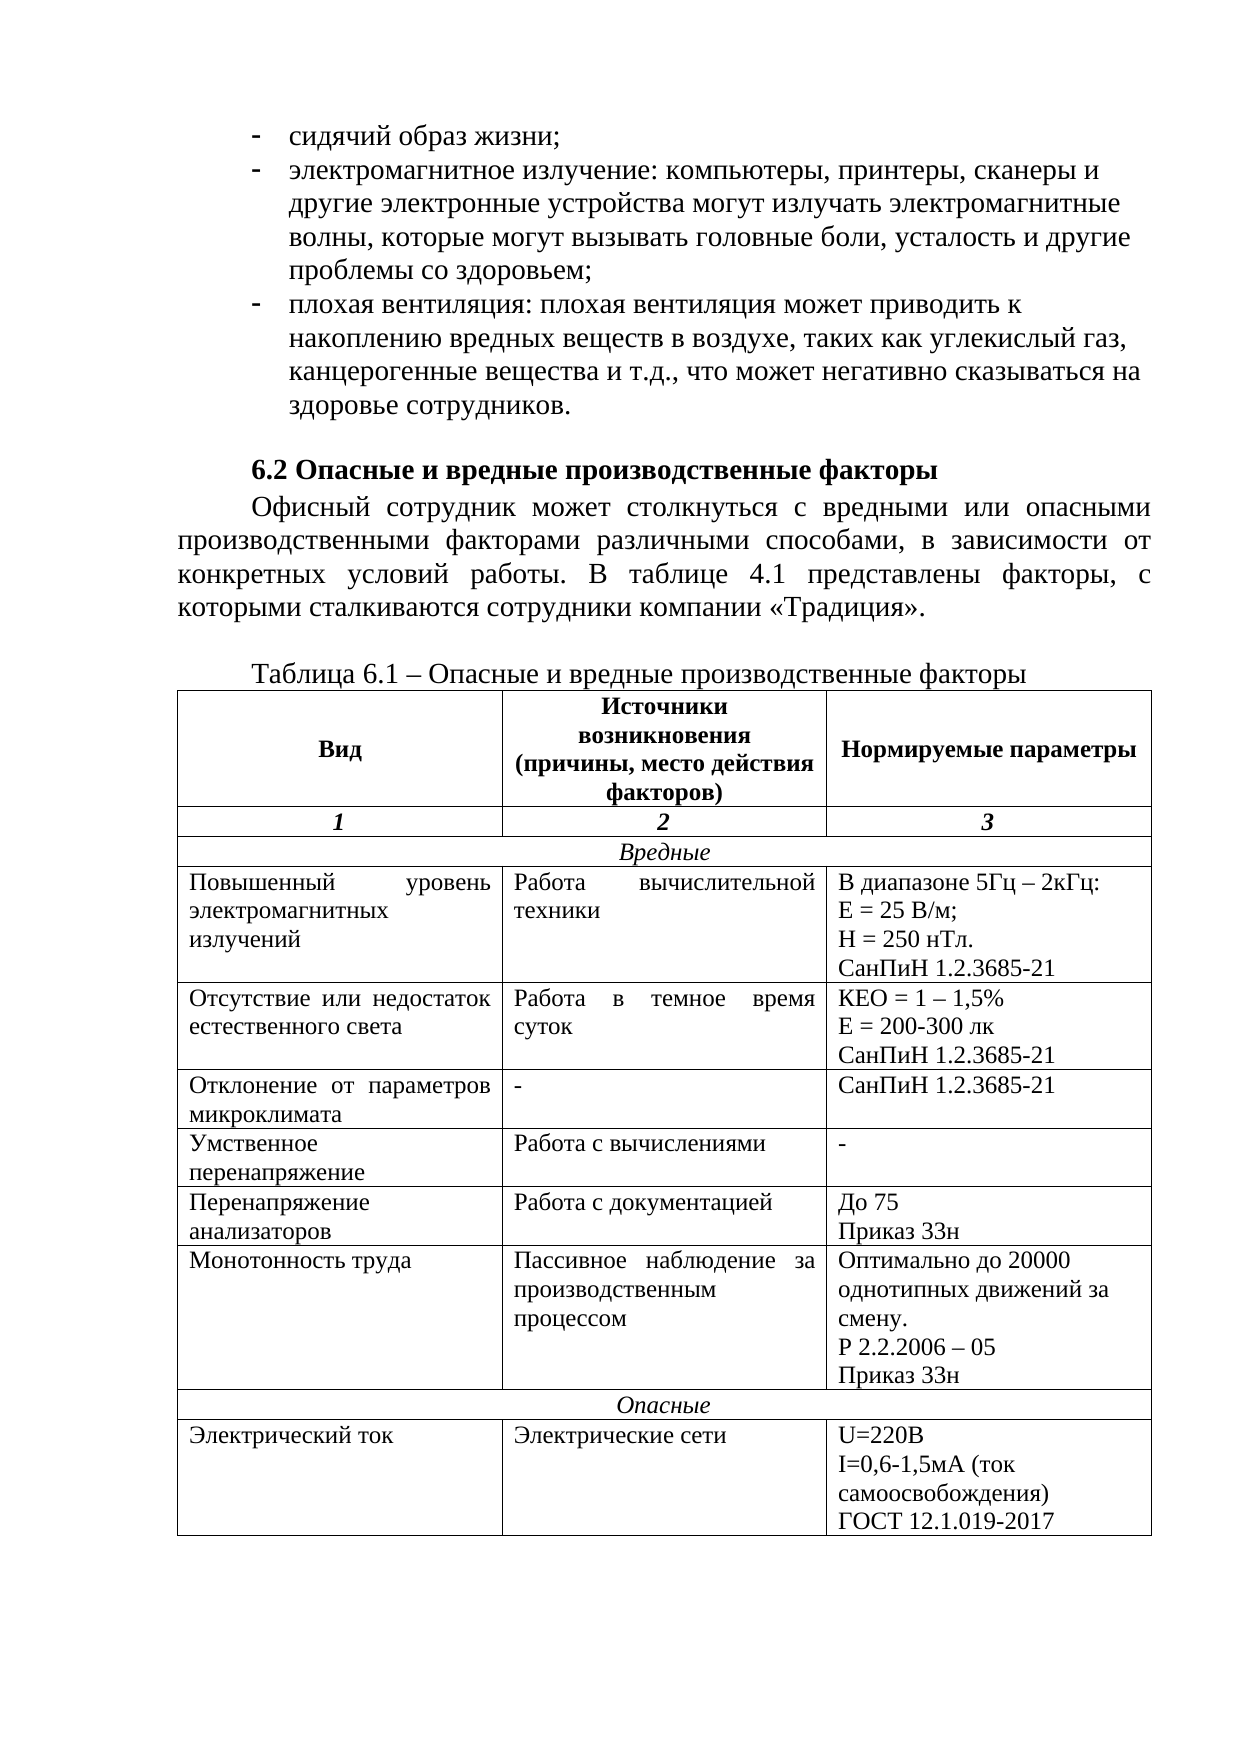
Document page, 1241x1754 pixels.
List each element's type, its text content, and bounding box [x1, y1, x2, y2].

table_cell 1 [178, 807, 502, 836]
list электромагнитное излучение: компьютеры, принтеры, сканеры и другие электронные устройства могут излучать электромагнитные волны, которые могут вызывать головные боли, усталость и другие проблемы со здоровьем; [251, 152, 1152, 286]
table_cell До 75 Приказ 33н [827, 1187, 1151, 1244]
table_cell СанПиН 1.2.3685-21 [827, 1070, 1151, 1127]
table_cell Работа в темное время суток [503, 983, 826, 1069]
text Таблица 6.1 – Опасные и вредные производственные факторы [177, 656, 1152, 690]
table_cell Электрические сети [503, 1420, 826, 1535]
table_cell Монотонность труда [178, 1246, 502, 1389]
table_header Вид [178, 691, 502, 806]
table_cell U=220B I=0,6-1,5мА (ток самоосвобождения) ГОСТ 12.1.019-2017 [827, 1420, 1151, 1535]
table_cell Опасные [178, 1390, 1151, 1419]
table_cell Повышенный уровень электромагнитных излучений [178, 867, 502, 982]
list сидячий образ жизни; [251, 118, 1152, 152]
table_cell КЕО = 1 – 1,5% Е = 200-300 лк СанПиН 1.2.3685-21 [827, 983, 1151, 1069]
table_cell Работа с вычислениями [503, 1129, 826, 1186]
table_cell Отсутствие или недостаток естественного света [178, 983, 502, 1069]
table_header Нормируемые параметры [827, 691, 1151, 806]
table_cell Вредные [178, 837, 1151, 866]
table_cell Работа вычислительной техники [503, 867, 826, 982]
table_cell Электрический ток [178, 1420, 502, 1535]
list плохая вентиляция: плохая вентиляция может приводить к накоплению вредных веществ в воздухе, таких как углекислый газ, канцерогенные вещества и т.д., что может негативно сказываться на здоровье сотрудников. [251, 286, 1152, 420]
table_cell Перенапряжение анализаторов [178, 1187, 502, 1244]
table_cell Работа с документацией [503, 1187, 826, 1244]
subtitle 6.2 Опасные и вредные производственные факторы [251, 452, 1152, 486]
table_cell - [503, 1070, 826, 1127]
table_cell - [827, 1129, 1151, 1186]
table_cell Оптимально до 20000 однотипных движений за смену. Р 2.2.2006 – 05 Приказ 33н [827, 1246, 1151, 1389]
table_header Источники возникновения (причины, место действия факторов) [503, 691, 826, 806]
table_cell Отклонение от параметров микроклимата [178, 1070, 502, 1127]
table_cell В диапазоне 5Гц – 2кГц: E = 25 В/м; Н = 250 нТл. СанПиН 1.2.3685-21 [827, 867, 1151, 982]
text Офисный сотрудник может столкнуться с вредными или опасными производственными факторами различными способами, в зависимости от конкретных условий работы. В таблице 4.1 представлены факторы, с которыми сталкиваются сотрудники компании «Традиция». [177, 489, 1152, 623]
table_cell 2 [503, 807, 826, 836]
table_cell Пассивное наблюдение за производственным процессом [503, 1246, 826, 1389]
table_cell 3 [827, 807, 1151, 836]
table_cell Умственное перенапряжение [178, 1129, 502, 1186]
